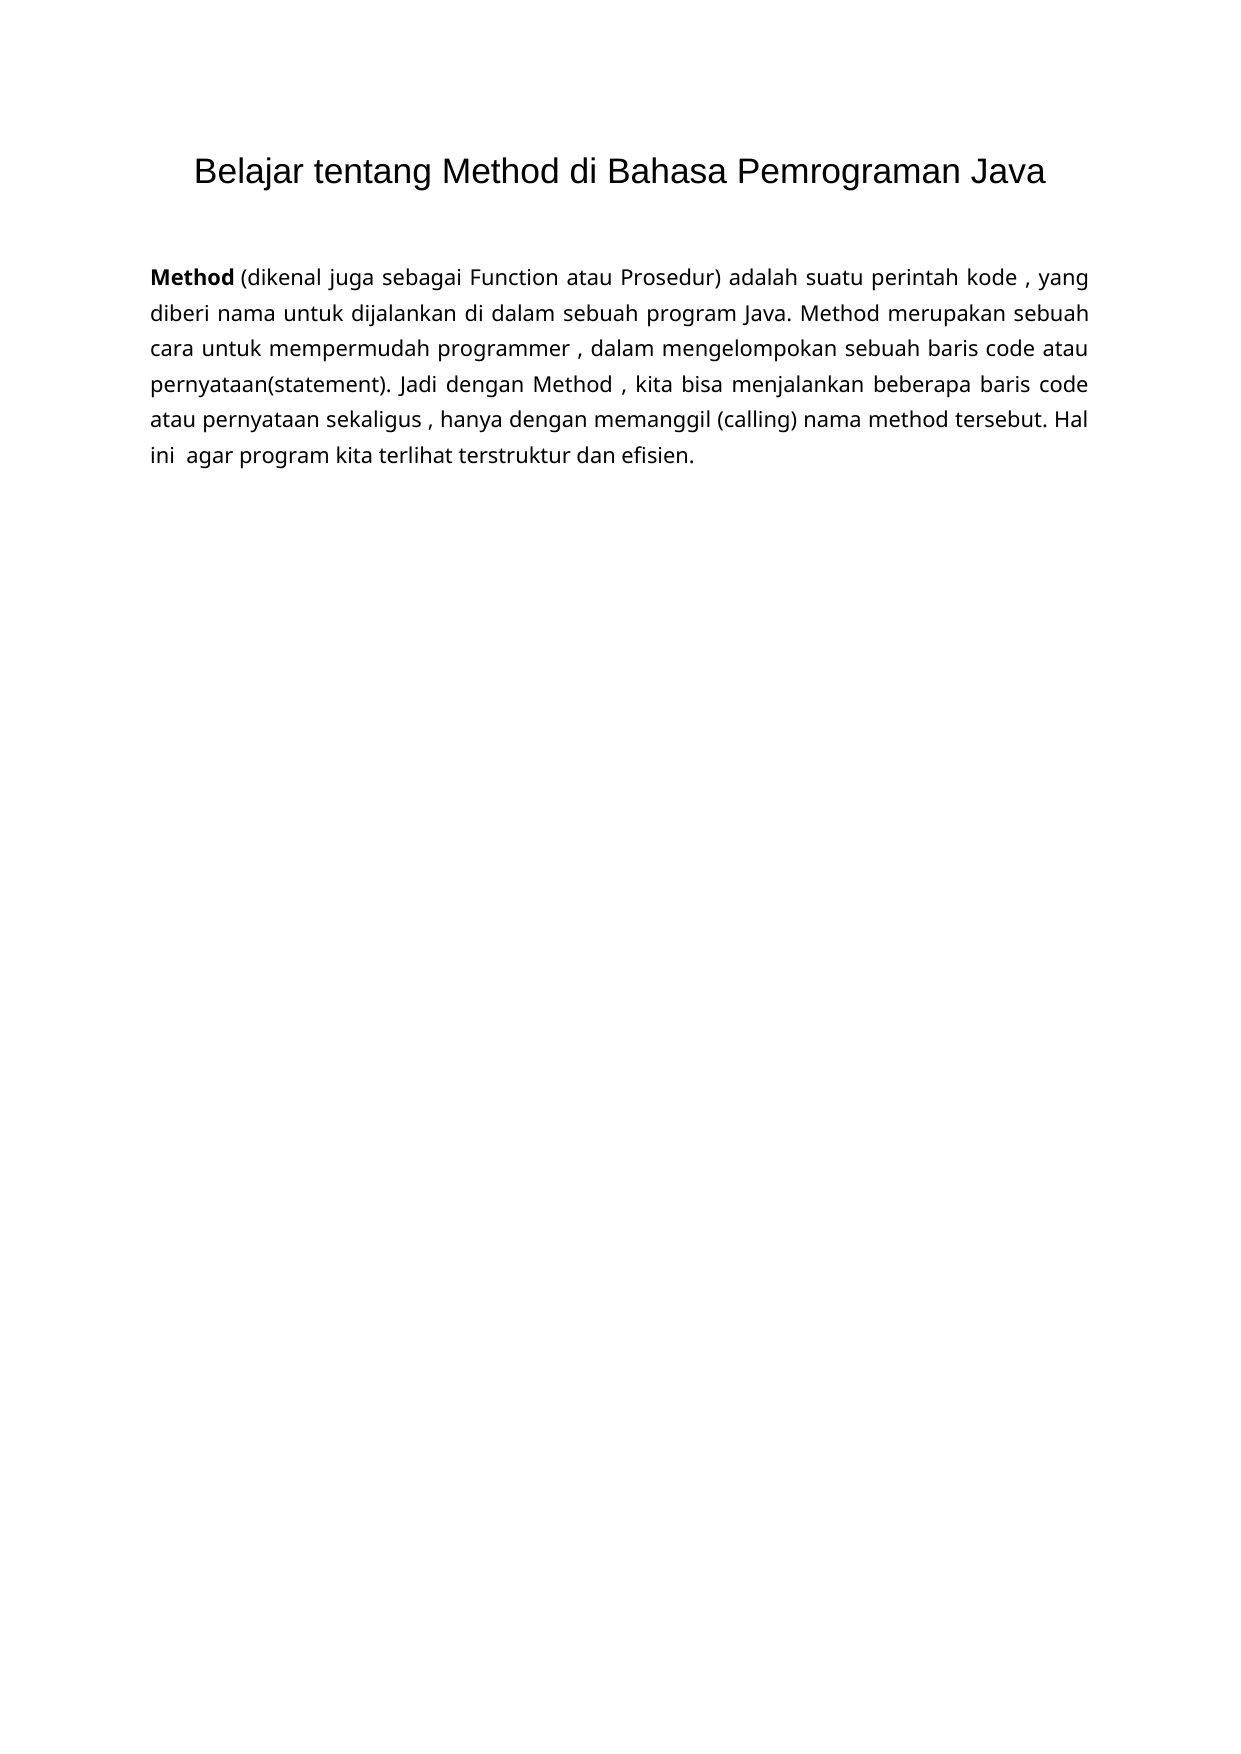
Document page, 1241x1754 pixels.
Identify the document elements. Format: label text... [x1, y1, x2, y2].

text Method (dikenal juga sebagai Function atau Prosedur) adalah suatu perintah kode , yang diberi nama untuk dijalankan di dalam sebuah program Java. Method merupakan sebuah cara untuk mempermudah programmer , dalam mengelompokan sebuah baris code atau pernyataan(statement). Jadi dengan Method , kita bisa menjalankan beberapa baris code atau pernyataan sekaligus , hanya dengan memanggil (calling) nama method tersebut. Hal ini agar program kita terlihat terstruktur dan efisien. [150, 256, 1090, 469]
subtitle Belajar tentang Method di Bahasa Pemrograman Java [150, 150, 1090, 191]
